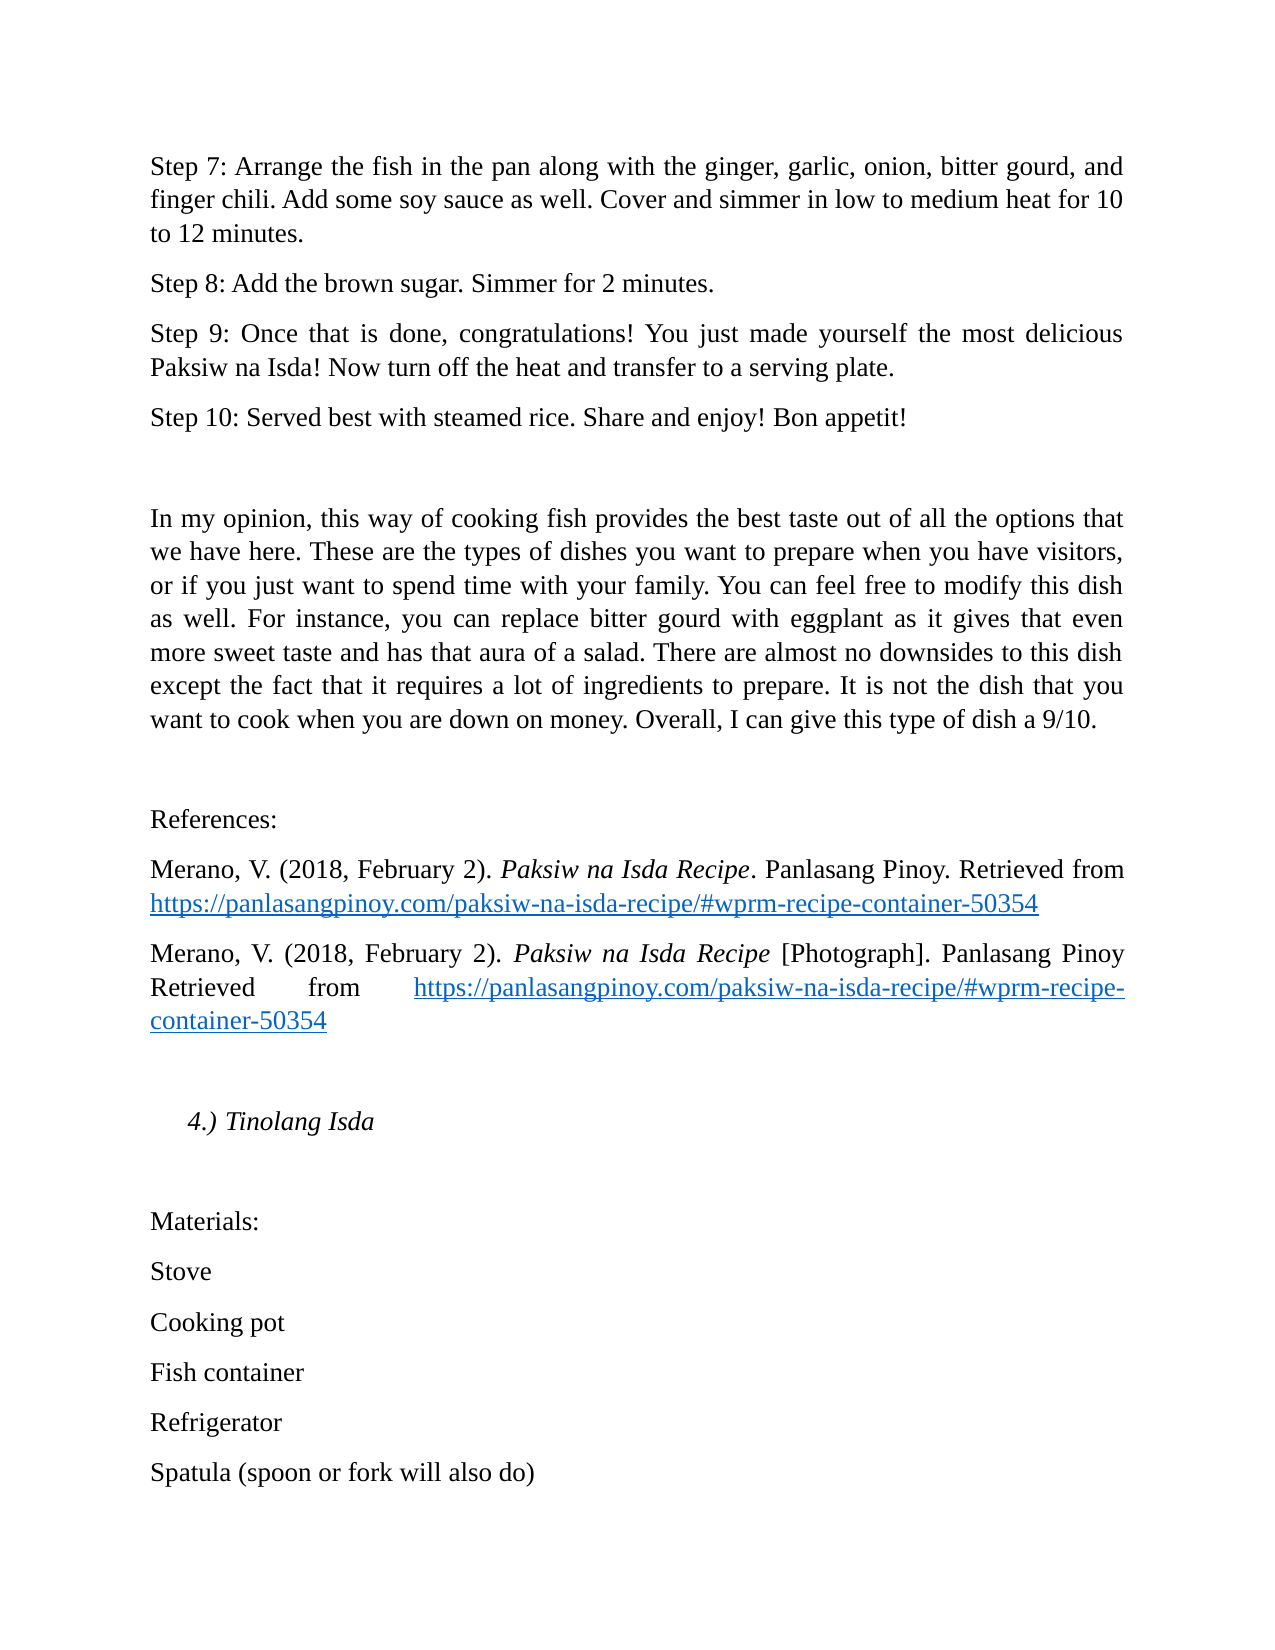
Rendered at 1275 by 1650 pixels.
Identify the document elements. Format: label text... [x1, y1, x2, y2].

text Materials: [150, 1205, 1125, 1236]
text References: [150, 803, 1125, 834]
text Cooking pot [150, 1306, 1125, 1337]
text Fish container [150, 1356, 1125, 1387]
text Step 7: Arrange the fish in the pan along with the ginger, garlic, onion, bitter gourd, and finger chili. Add some soy sauce as well. Cover and simmer in low to medium heat for 10 to 12 minutes. [150, 150, 1125, 248]
list Tinolang Isda [187, 1105, 1125, 1136]
text Merano, V. (2018, February 2). Paksiw na Isda Recipe [Photograph]. Panlasang Pinoy Retrieved from https://panlasangpinoy.com/paksiw-na-isda-recipe/#wprm-recipe-container-50354 [150, 937, 1125, 1036]
text Refrigerator [150, 1406, 1125, 1437]
text Step 10: Served best with steamed rice. Share and enjoy! Bon appetit! [150, 401, 1125, 432]
text Merano, V. (2018, February 2). Paksiw na Isda Recipe. Panlasang Pinoy. Retrieved from https://panlasangpinoy.com/paksiw-na-isda-recipe/#wprm-recipe-container-50354 [150, 853, 1125, 918]
text In my opinion, this way of cooking fish provides the best taste out of all the options that we have here. These are the types of dishes you want to prepare when you have visitors, or if you just want to spend time with your family. You can feel free to modify this dish as well. For instance, you can replace bitter gourd with eggplant as it gives that even more sweet taste and has that aura of a salad. There are almost no downsides to this dish except the fact that it requires a lot of ingredients to prepare. It is not the dish that you want to cook when you are down on money. Overall, I can give this type of dish a 9/10. [150, 502, 1125, 734]
text Step 8: Add the brown sugar. Simmer for 2 minutes. [150, 267, 1125, 298]
text Spatula (spoon or fork will also do) [150, 1456, 1125, 1487]
text Stove [150, 1255, 1125, 1287]
text Step 9: Once that is done, congratulations! You just made yourself the most delicious Paksiw na Isda! Now turn off the heat and transfer to a serving plate. [150, 317, 1125, 382]
